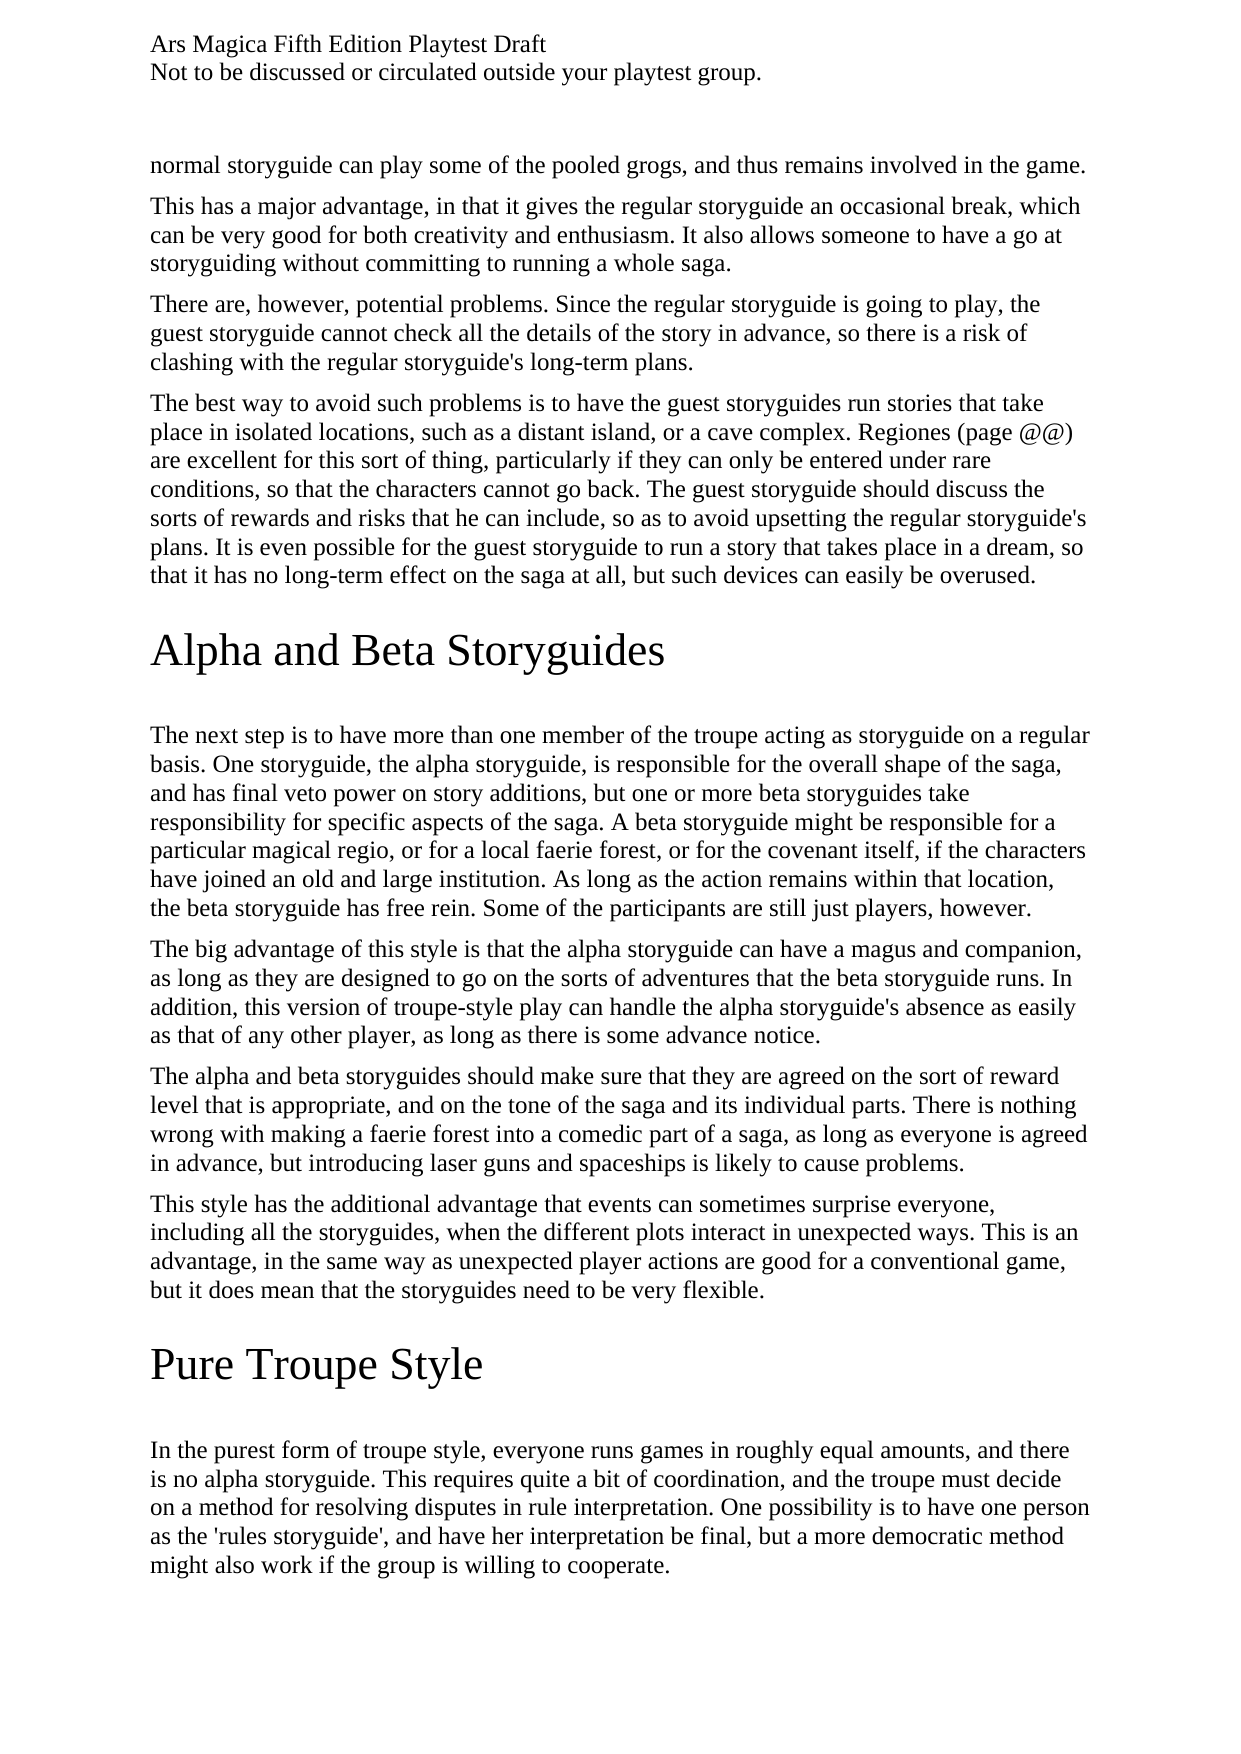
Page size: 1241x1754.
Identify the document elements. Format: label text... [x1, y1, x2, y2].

text The big advantage of this style is that the alpha storyguide can have a magus and companion, as long as they are designed to go on the sorts of adventures that the beta storyguide runs. In addition, this version of troupe-style play can handle the alpha storyguide's absence as easily as that of any other player, as long as there is some advance notice. [150, 934, 1090, 1049]
text In the purest form of troupe style, everyone runs games in roughly equal amounts, and there is no alpha storyguide. This requires quite a bit of coordination, and the troupe must decide on a method for resolving disputes in rule interpretation. One possibility is to have one person as the 'rules storyguide', and have her interpretation be final, but a more democratic method might also work if the group is willing to cooperate. [150, 1435, 1090, 1579]
text The alpha and beta storyguides should make sure that they are agreed on the sort of reward level that is appropriate, and on the tone of the saga and its individual parts. There is nothing wrong with making a faerie forest into a comedic part of a saga, as long as everyone is agreed in advance, but introducing laser guns and spaceships is likely to cause problems. [150, 1061, 1090, 1176]
text This style has the additional advantage that events can sometimes surprise everyone, including all the storyguides, when the different plots interact in unexpected ways. This is an advantage, in the same way as unexpected player actions are good for a conventional game, but it does mean that the storyguides need to be very flexible. [150, 1189, 1090, 1304]
text There are, however, potential problems. Since the regular storyguide is going to play, the guest storyguide cannot check all the details of the story in advance, so there is a risk of clashing with the regular storyguide's long-term plans. [150, 289, 1090, 376]
text The best way to avoid such problems is to have the guest storyguides run stories that take place in isolated locations, such as a distant island, or a cave complex. Regiones (page @@) are excellent for this sort of thing, particularly if they can only be entered under rare conditions, so that the characters cannot go back. The guest storyguide should discuss the sorts of rewards and risks that he can include, so as to avoid upsetting the regular storyguide's plans. It is even possible for the guest storyguide to run a story that takes place in a dream, so that it has no long-term effect on the saga at all, but such devices can easily be overused. [150, 388, 1090, 589]
text The next step is to have more than one member of the troupe acting as storyguide on a regular basis. One storyguide, the alpha storyguide, is responsible for the overall shape of the saga, and has final veto power on story additions, but one or more beta storyguides take responsibility for specific aspects of the saga. A beta storyguide might be responsible for a particular magical regio, or for a local faerie forest, or for the covenant itself, if the characters have joined an old and large institution. As long as the action remains within that location, the beta storyguide has free rein. Some of the participants are still just players, however. [150, 721, 1090, 922]
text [150, 150, 1090, 179]
text Alpha and Beta Storyguides [150, 622, 1090, 675]
text This has a major advantage, in that it gives the regular storyguide an occasional break, which can be very good for both creativity and enthusiasm. It also allows someone to have a go at storyguiding without committing to running a whole saga. [150, 191, 1090, 277]
text Pure Troupe Style [150, 1337, 1090, 1389]
